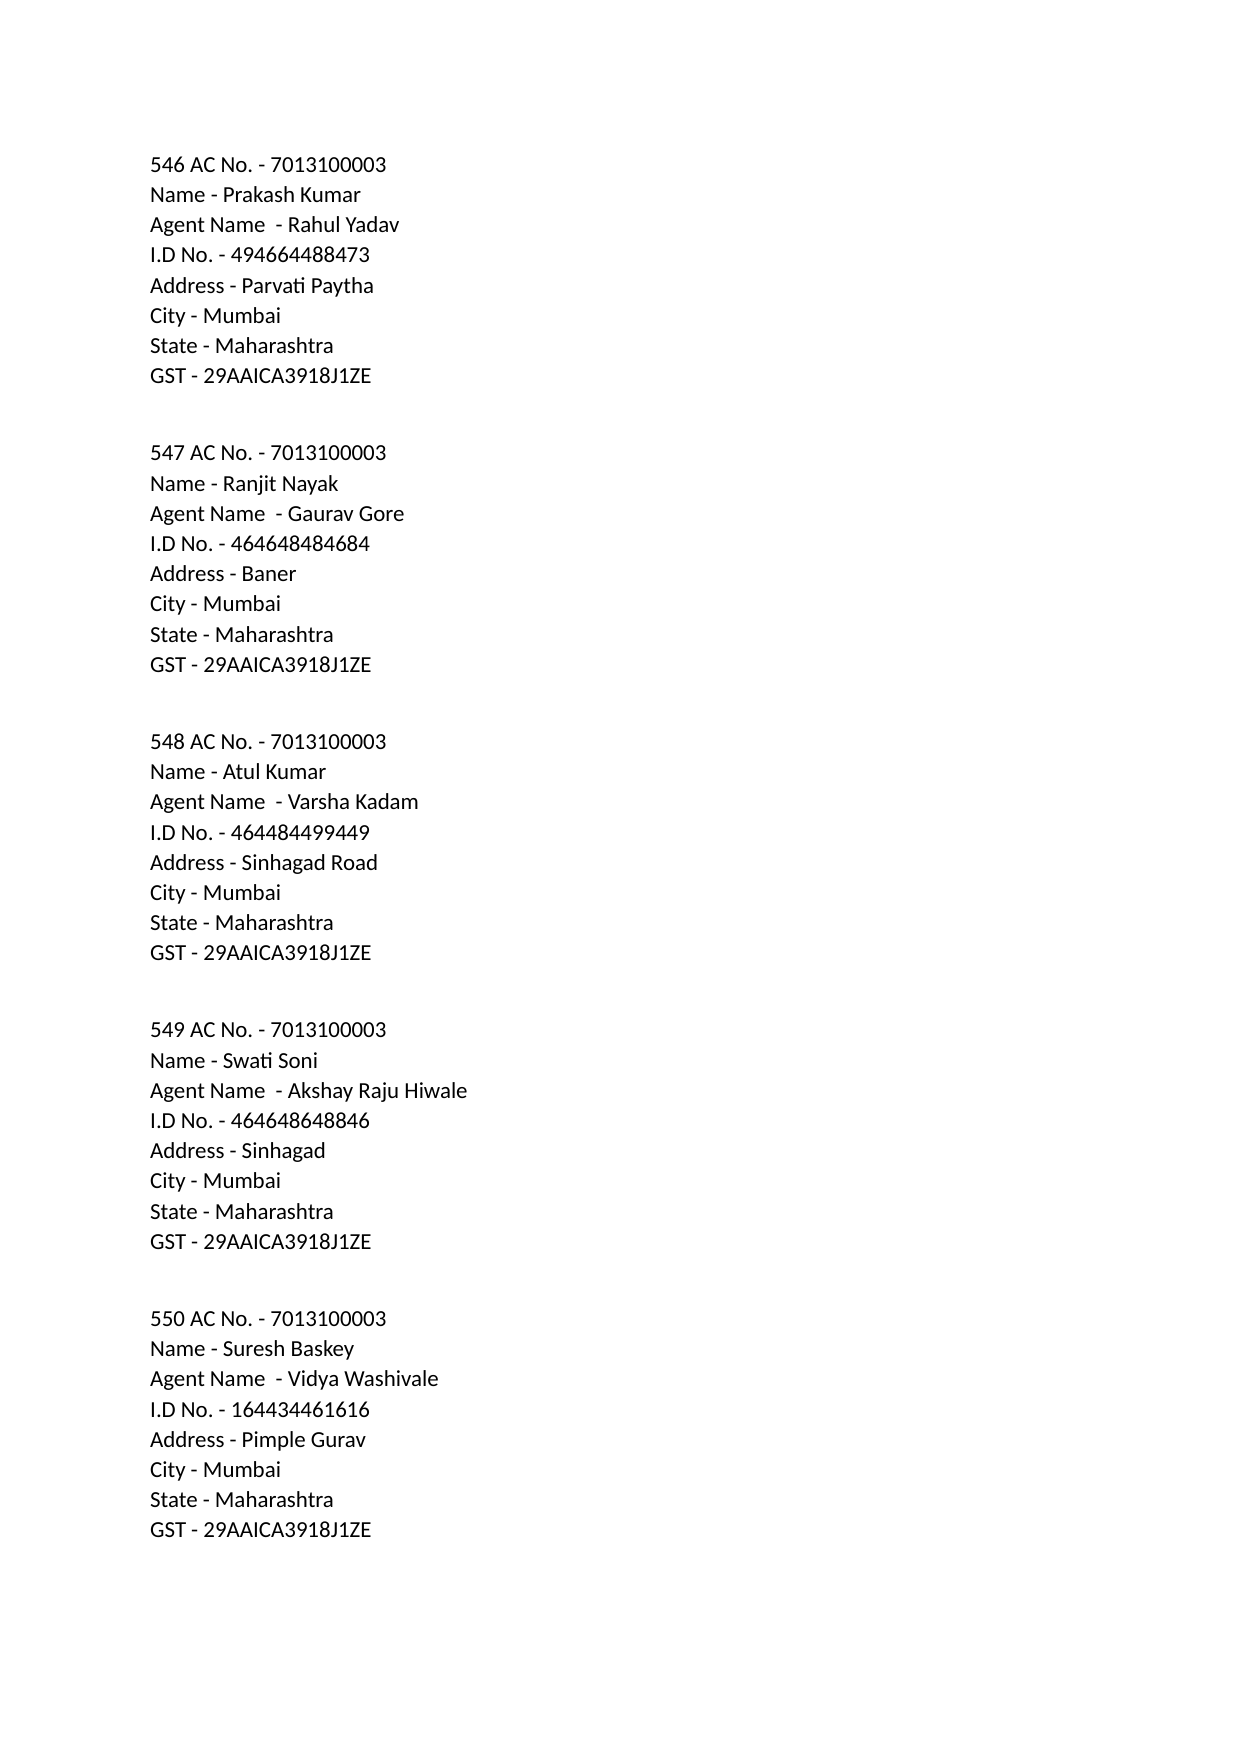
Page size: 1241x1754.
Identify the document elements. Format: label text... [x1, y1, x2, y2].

text 547 AC No. - 7013100003 Name - Ranjit Nayak Agent Name - Gaurav Gore I.D No. - 464648484684 Address - Baner City - Mumbai State - Maharashtra GST - 29AAICA3918J1ZE [150, 438, 1090, 708]
text 548 AC No. - 7013100003 Name - Atul Kumar Agent Name - Varsha Kadam I.D No. - 464484499449 Address - Sinhagad Road City - Mumbai State - Maharashtra GST - 29AAICA3918J1ZE [150, 727, 1090, 997]
text 549 AC No. - 7013100003 Name - Swati Soni Agent Name - Akshay Raju Hiwale I.D No. - 464648648846 Address - Sinhagad City - Mumbai State - Maharashtra GST - 29AAICA3918J1ZE [150, 1016, 1090, 1285]
text 546 AC No. - 7013100003 Name - Prakash Kumar Agent Name - Rahul Yadav I.D No. - 494664488473 Address - Parvati Paytha City - Mumbai State - Maharashtra GST - 29AAICA3918J1ZE [150, 150, 1090, 420]
text 550 AC No. - 7013100003 Name - Suresh Baskey Agent Name - Vidya Washivale I.D No. - 164434461616 Address - Pimple Gurav City - Mumbai State - Maharashtra GST - 29AAICA3918J1ZE [150, 1304, 1090, 1574]
